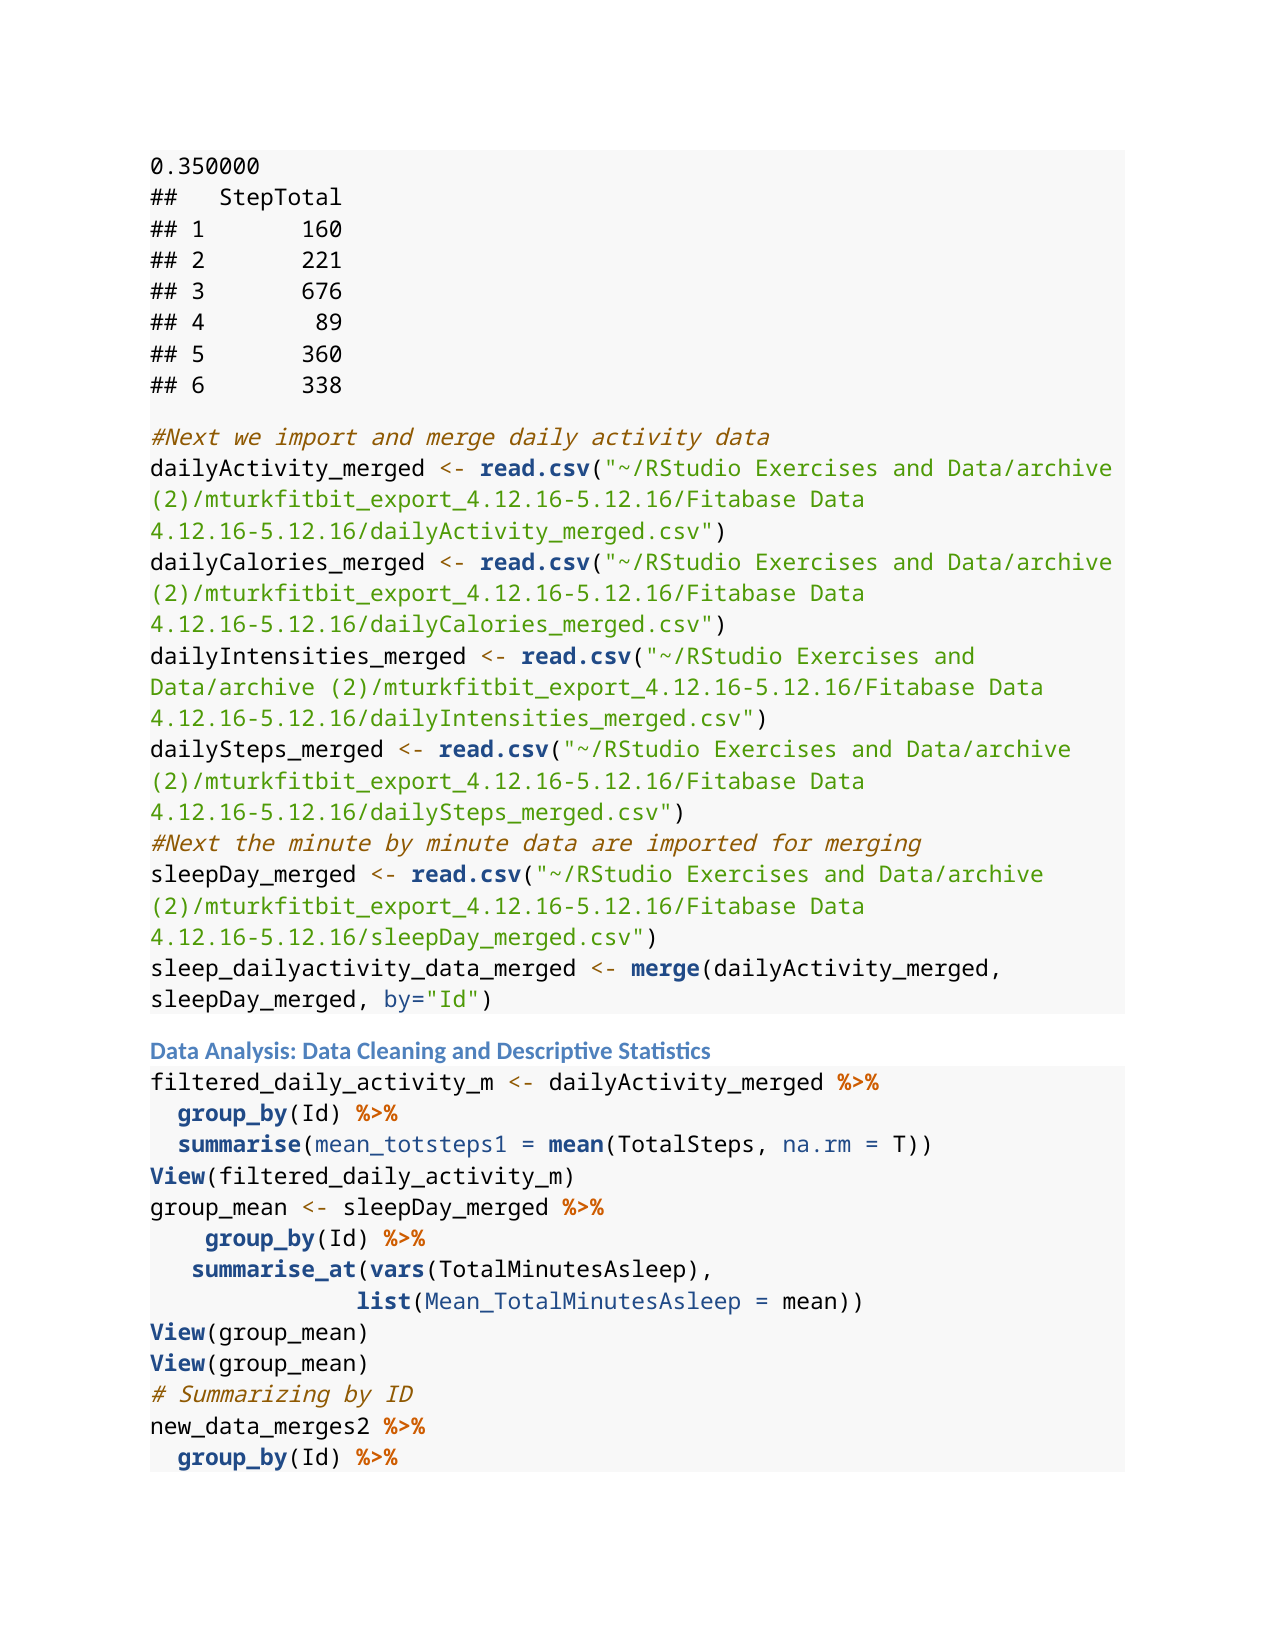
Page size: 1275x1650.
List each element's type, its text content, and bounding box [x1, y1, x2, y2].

text #Next we import and merge daily activity data dailyActivity_merged <- read.csv("~/RStudio Exercises and Data/archive (2)/mturkfitbit_export_4.12.16-5.12.16/Fitabase Data 4.12.16-5.12.16/dailyActivity_merged.csv") dailyCalories_merged <- read.csv("~/RStudio Exercises and Data/archive (2)/mturkfitbit_export_4.12.16-5.12.16/Fitabase Data 4.12.16-5.12.16/dailyCalories_merged.csv") dailyIntensities_merged <- read.csv("~/RStudio Exercises and Data/archive (2)/mturkfitbit_export_4.12.16-5.12.16/Fitabase Data 4.12.16-5.12.16/dailyIntensities_merged.csv") dailySteps_merged <- read.csv("~/RStudio Exercises and Data/archive (2)/mturkfitbit_export_4.12.16-5.12.16/Fitabase Data 4.12.16-5.12.16/dailySteps_merged.csv") #Next the minute by minute data are imported for merging sleepDay_merged <- read.csv("~/RStudio Exercises and Data/archive (2)/mturkfitbit_export_4.12.16-5.12.16/Fitabase Data 4.12.16-5.12.16/sleepDay_merged.csv") sleep_dailyactivity_data_merged <- merge(dailyActivity_merged, sleepDay_merged, by="Id") [150, 421, 1125, 1014]
subtitle Data Analysis: Data Cleaning and Descriptive Statistics [150, 1035, 1125, 1066]
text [150, 150, 1125, 400]
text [150, 1066, 1125, 1472]
